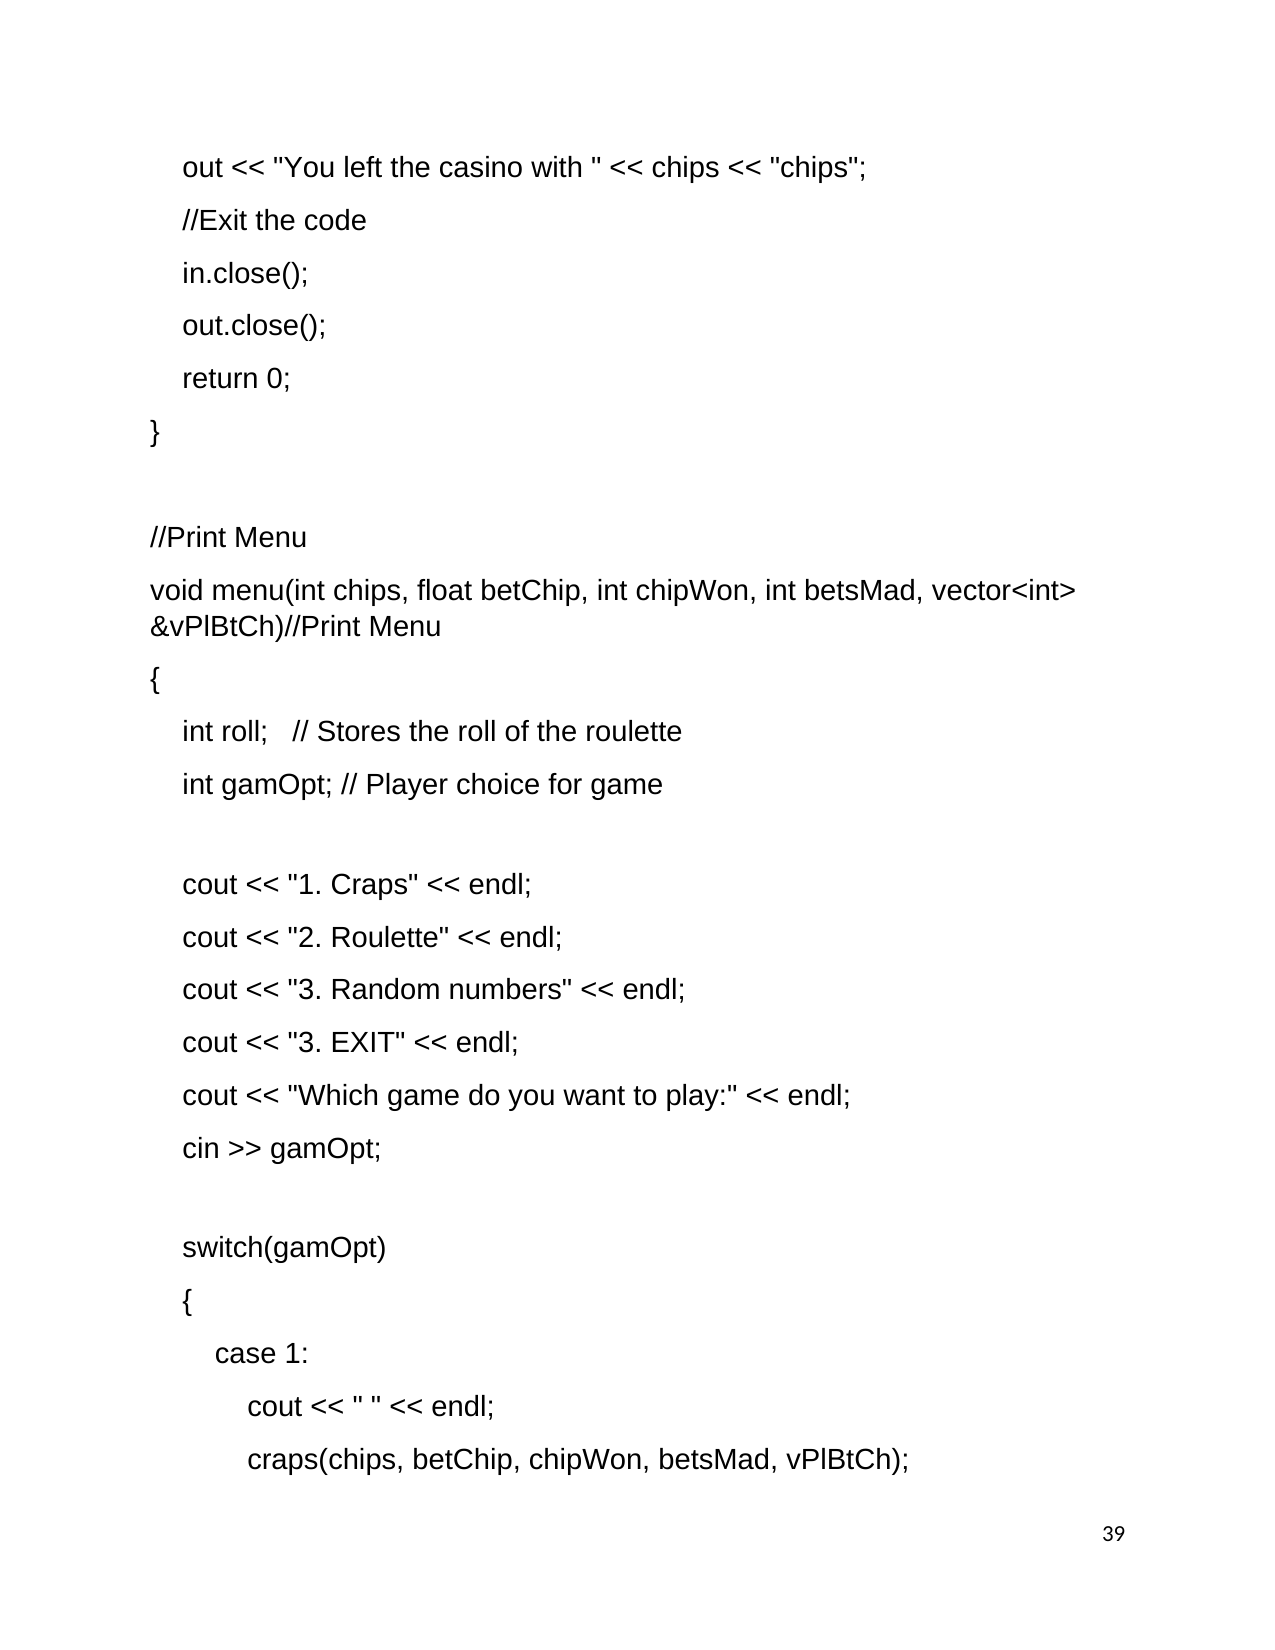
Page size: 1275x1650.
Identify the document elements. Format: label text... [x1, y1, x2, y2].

text case 1: [150, 1336, 1125, 1370]
text cout << " " << endl; [150, 1389, 1125, 1422]
text //Exit the code [150, 203, 1125, 236]
text return 0; [150, 361, 1125, 395]
text } [150, 414, 1125, 448]
text cout << "3. Random numbers" << endl; [150, 972, 1125, 1006]
text { [150, 1283, 1125, 1317]
text //Print Menu [150, 520, 1125, 553]
text out << "You left the casino with " << chips << "chips"; [150, 150, 1125, 183]
text in.close(); [150, 256, 1125, 289]
text int gamOpt; // Player choice for game [150, 767, 1125, 801]
text cout << "Which game do you want to play:" << endl; [150, 1078, 1125, 1112]
text cout << "2. Roulette" << endl; [150, 919, 1125, 953]
text cin >> gamOpt; [150, 1131, 1125, 1164]
text { [150, 661, 1125, 695]
text cout << "3. EXIT" << endl; [150, 1025, 1125, 1059]
text void menu(int chips, float betChip, int chipWon, int betsMad, vector<int> &vPlBtCh)//Print Menu [150, 572, 1125, 642]
text int roll; // Stores the roll of the roulette [150, 714, 1125, 748]
text craps(chips, betChip, chipWon, betsMad, vPlBtCh); [150, 1442, 1125, 1475]
text cout << "1. Craps" << endl; [150, 867, 1125, 900]
text switch(gamOpt) [150, 1231, 1125, 1264]
text out.close(); [150, 308, 1125, 342]
